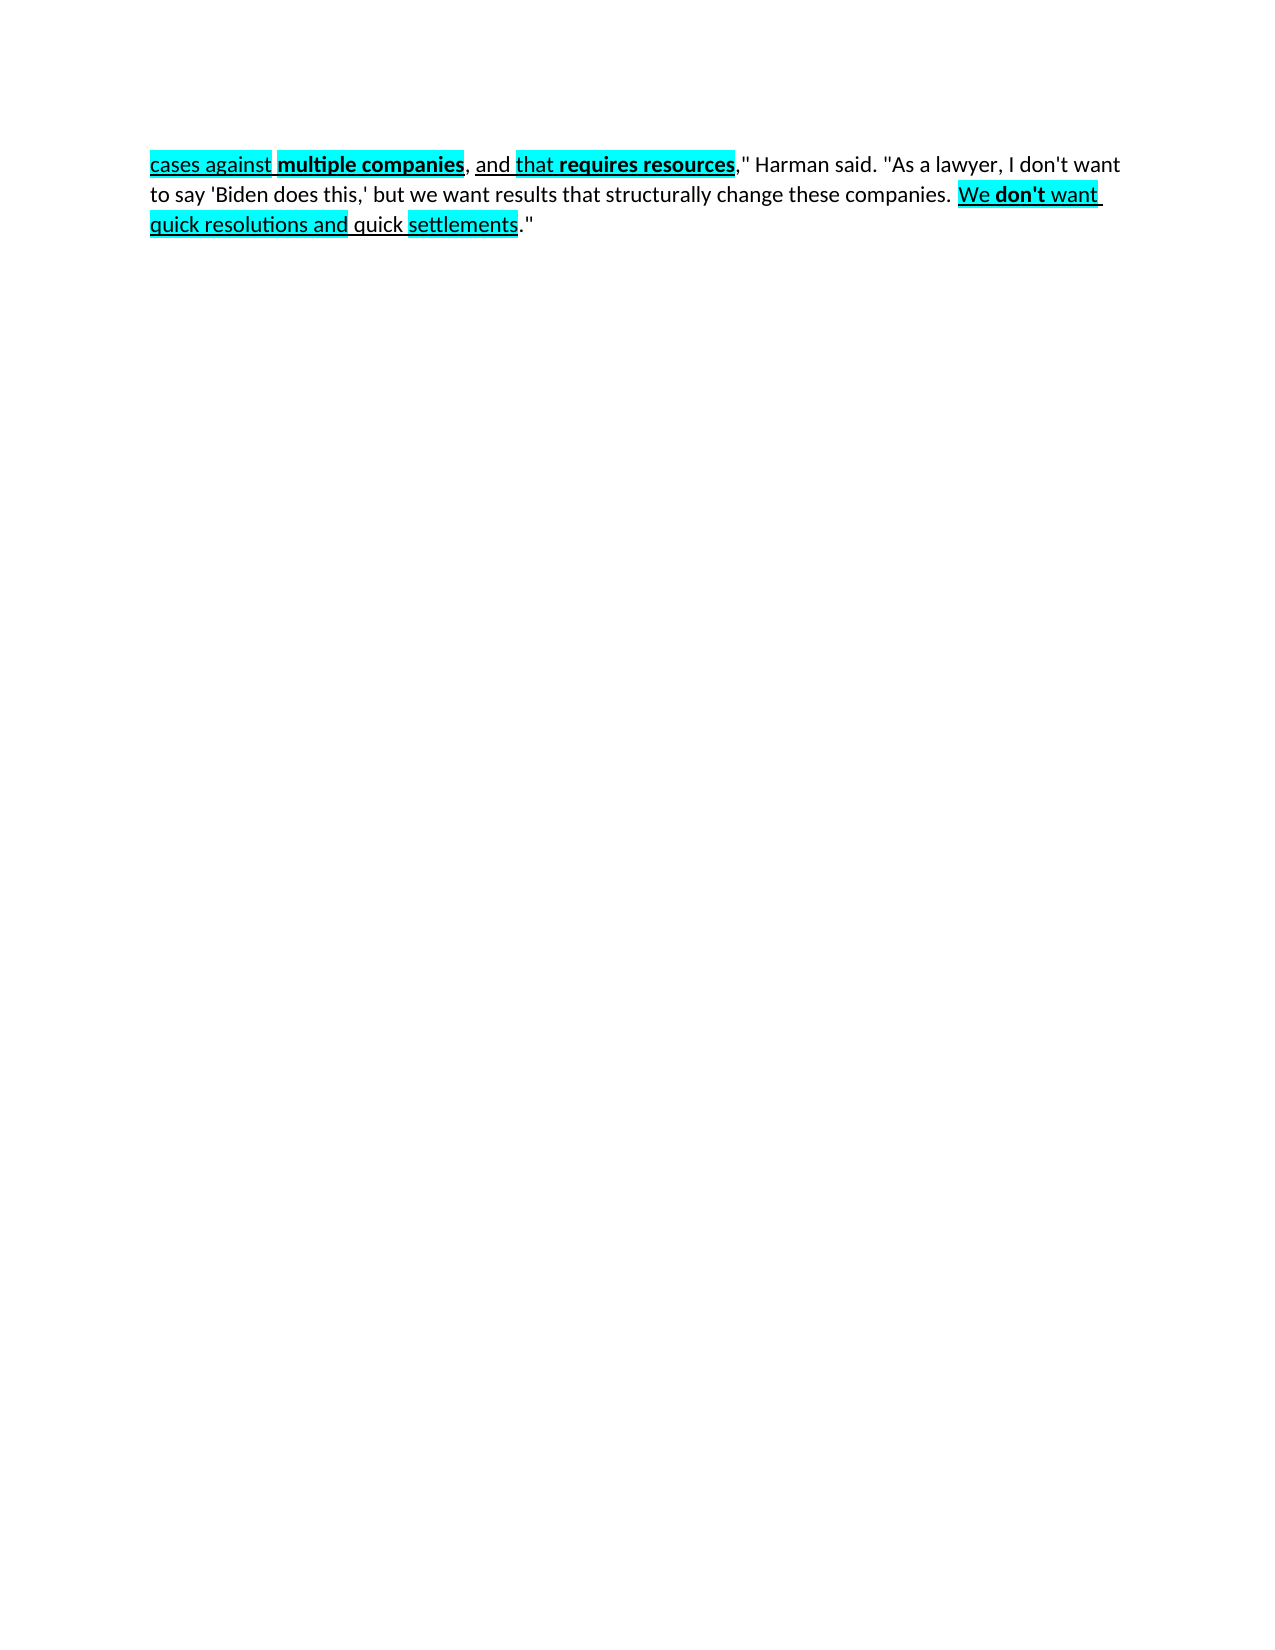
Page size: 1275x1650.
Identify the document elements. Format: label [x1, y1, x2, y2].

text [150, 150, 1125, 238]
